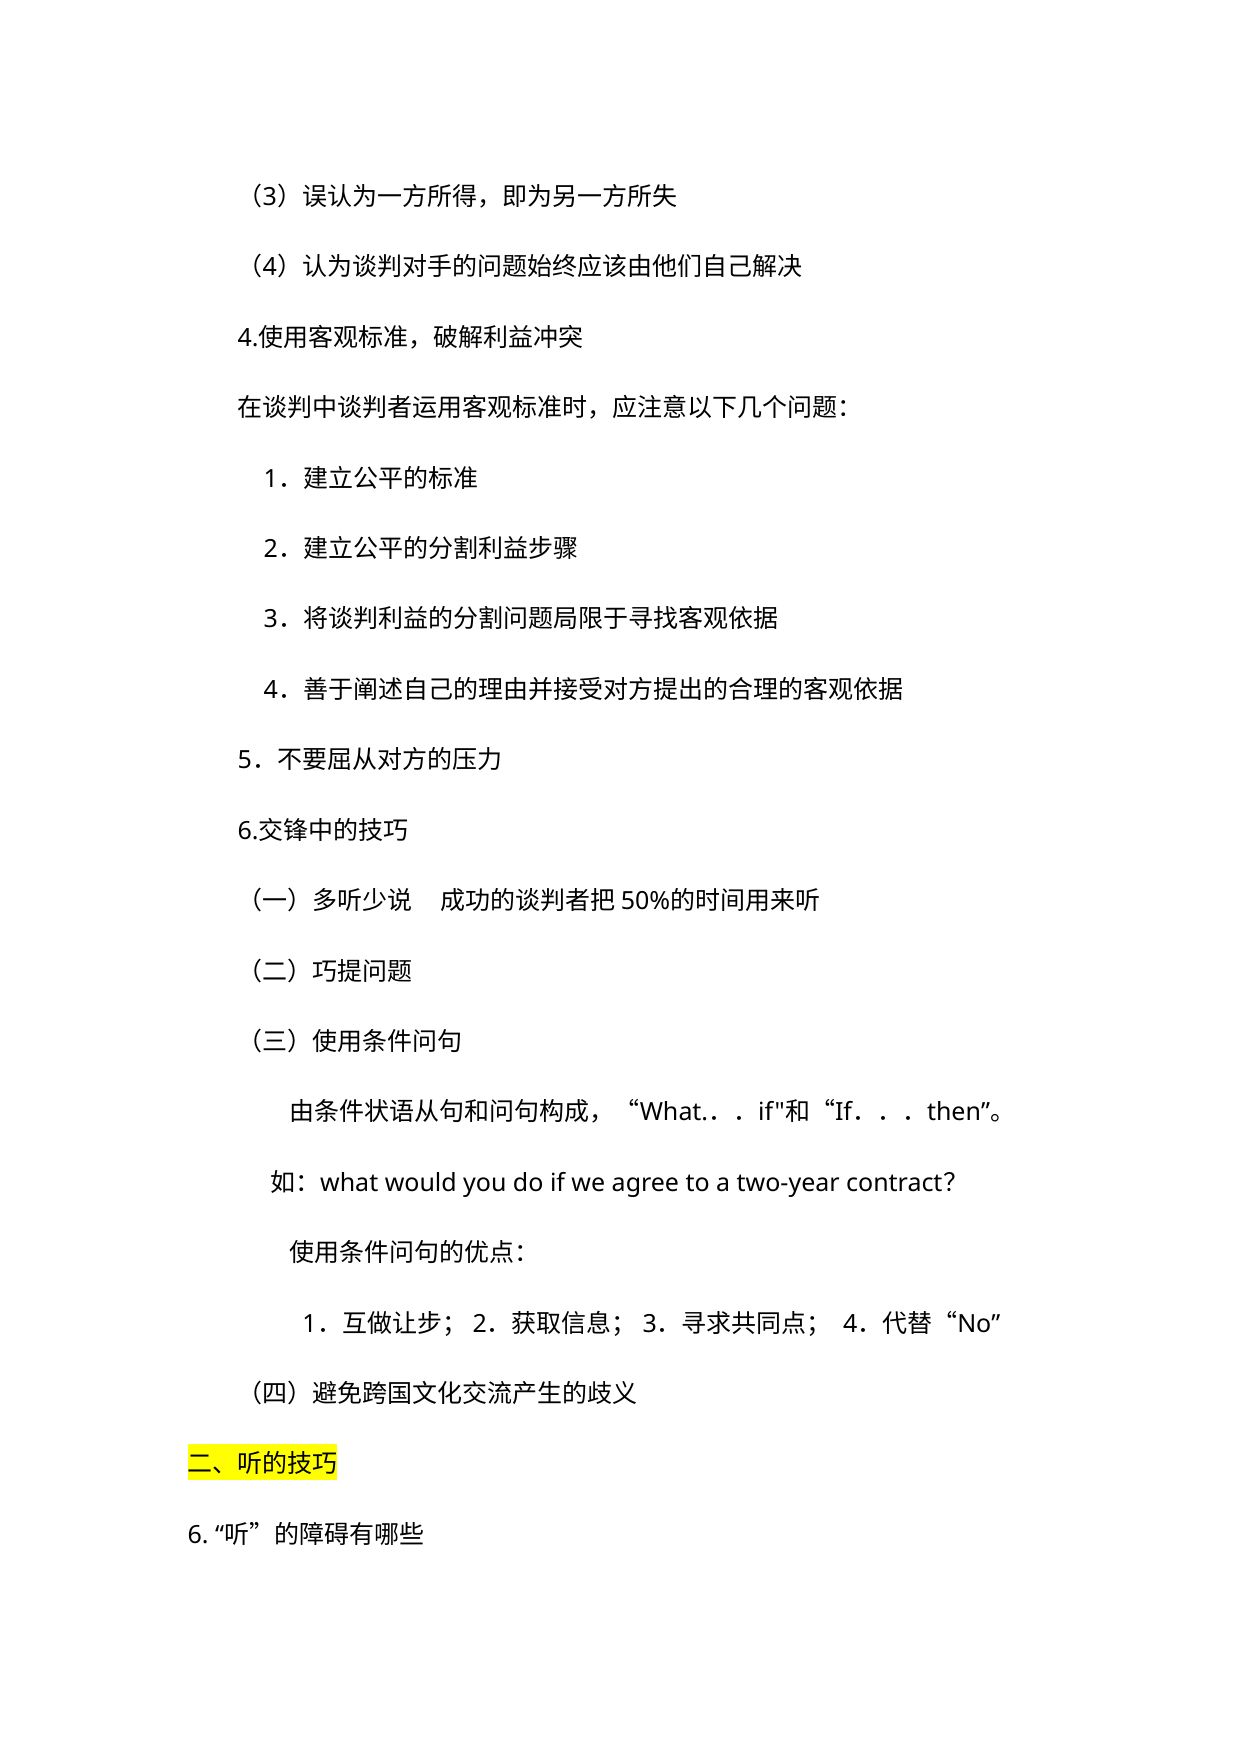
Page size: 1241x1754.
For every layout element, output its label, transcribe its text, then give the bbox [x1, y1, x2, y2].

text 1．互做让步； 2．获取信息； 3．寻求共同点； 4．代替“No” [187, 1289, 1053, 1354]
text 4.使用客观标准，破解利益冲突 [187, 303, 1053, 368]
text 3．将谈判利益的分割问题局限于寻找客观依据 [187, 584, 1053, 649]
text （一）多听少说 成功的谈判者把50%的时间用来听 [187, 866, 1053, 931]
text 二、听的技巧 [187, 1429, 1053, 1494]
text 由条件状语从句和问句构成，“What.．．if"和“If．．．then”。 [187, 1077, 1053, 1142]
text （四）避免跨国文化交流产生的歧义 [187, 1359, 1053, 1424]
text 1．建立公平的标准 [187, 444, 1053, 509]
text 5．不要屈从对方的压力 [187, 725, 1053, 790]
text 在谈判中谈判者运用客观标准时，应注意以下几个问题： [187, 373, 1053, 438]
text （4）认为谈判对手的问题始终应该由他们自己解决 [187, 232, 1053, 297]
text 2．建立公平的分割利益步骤 [187, 514, 1053, 579]
text （三）使用条件问句 [187, 1007, 1053, 1072]
text 4．善于阐述自己的理由并接受对方提出的合理的客观依据 [187, 655, 1053, 720]
text 6. “听”的障碍有哪些 [187, 1500, 1053, 1565]
text 6.交锋中的技巧 [187, 796, 1053, 861]
text 使用条件问句的优点： [187, 1218, 1053, 1283]
text （二）巧提问题 [187, 937, 1053, 1002]
text （3）误认为一方所得，即为另一方所失 [187, 162, 1053, 227]
text 如：what would you do if we agree to a two-year contract？ [187, 1148, 1053, 1213]
